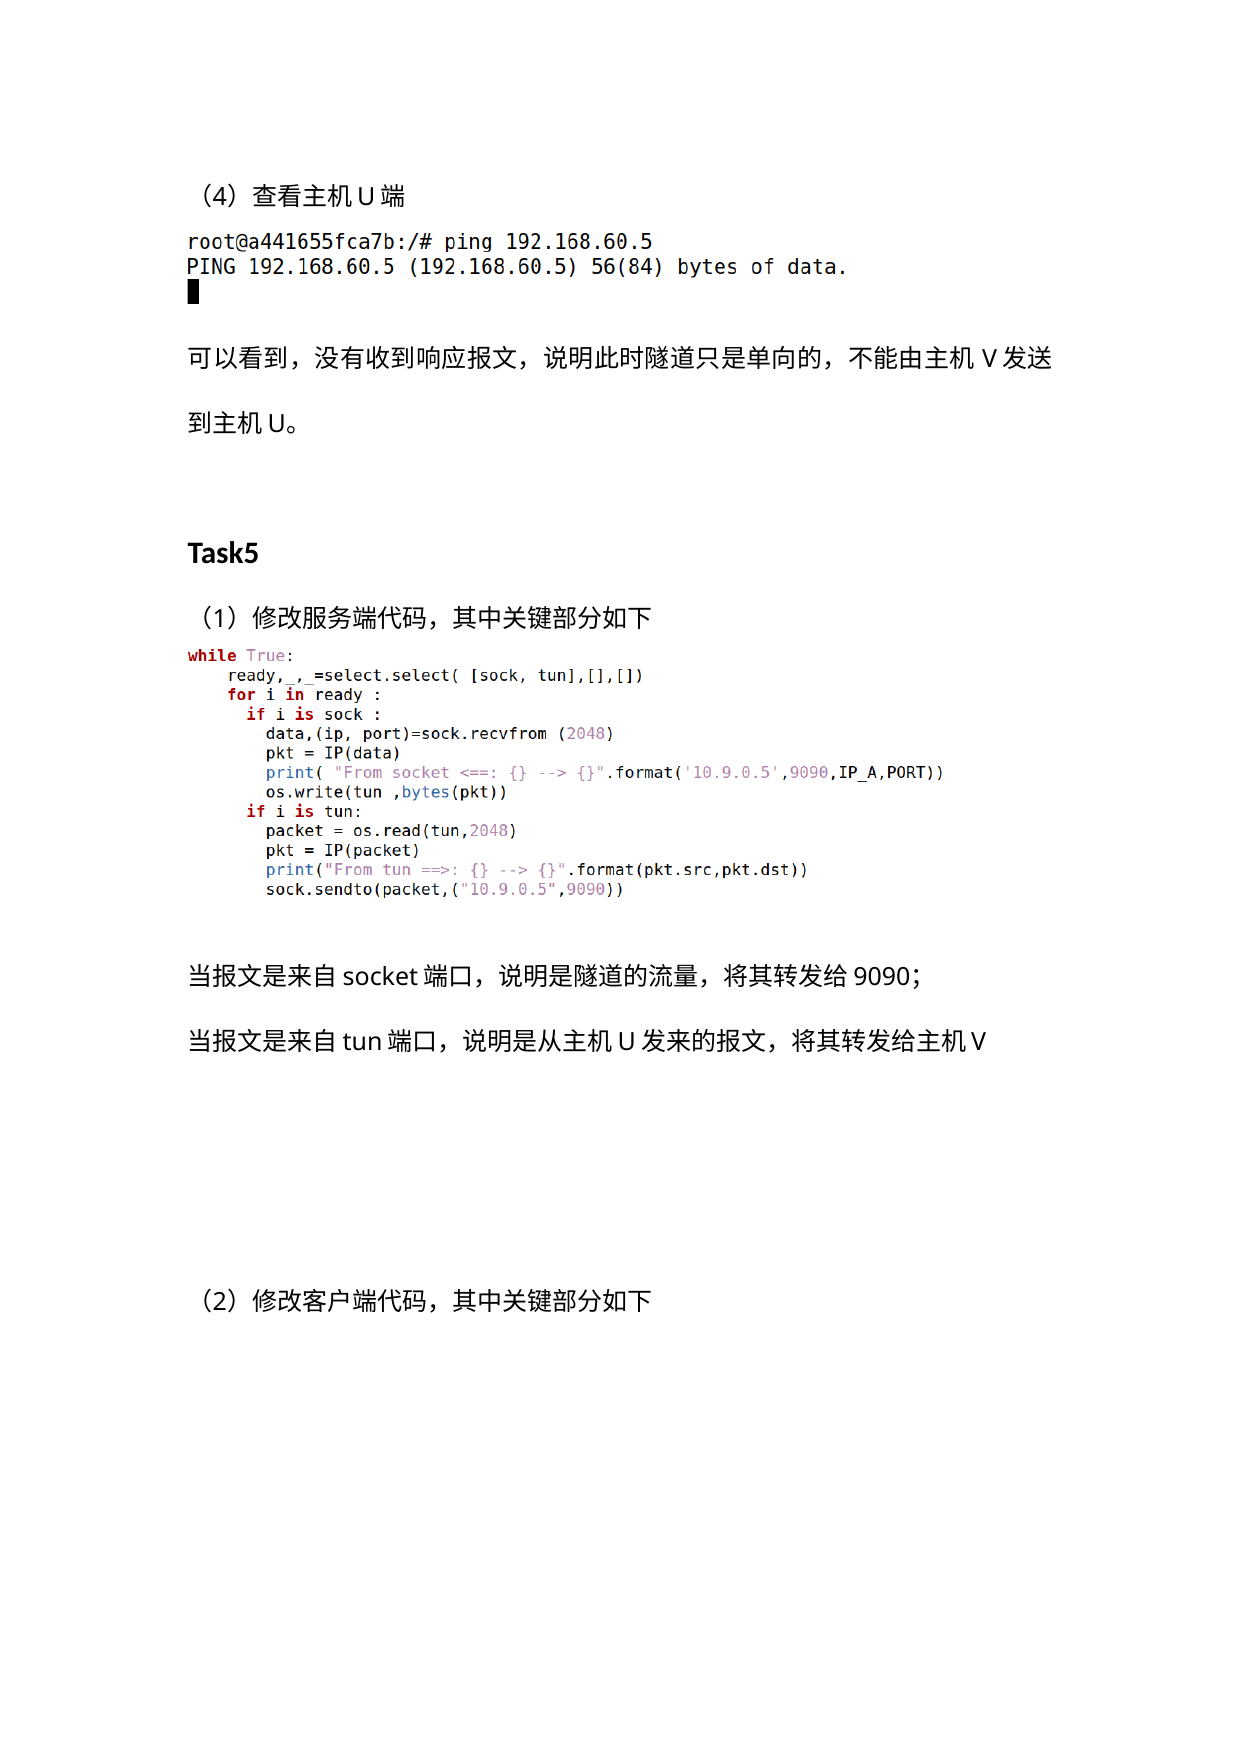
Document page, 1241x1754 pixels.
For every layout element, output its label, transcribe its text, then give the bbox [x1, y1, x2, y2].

list Task5 [187, 519, 1053, 584]
list 当报文是来自socket端口，说明是隧道的流量，将其转发给9090； [187, 942, 1053, 1007]
list 当报文是来自tun端口，说明是从主机U发来的报文，将其转发给主机V [187, 1007, 1053, 1072]
list 可以看到，没有收到响应报文，说明此时隧道只是单向的，不能由主机V发送到主机U。 [187, 324, 1053, 454]
list 修改客户端代码，其中关键部分如下 [187, 1267, 1053, 1332]
list 查看主机U端 [187, 162, 1053, 227]
picture [187, 227, 1052, 304]
list 修改服务端代码，其中关键部分如下 [187, 584, 1053, 649]
picture [187, 649, 1052, 910]
